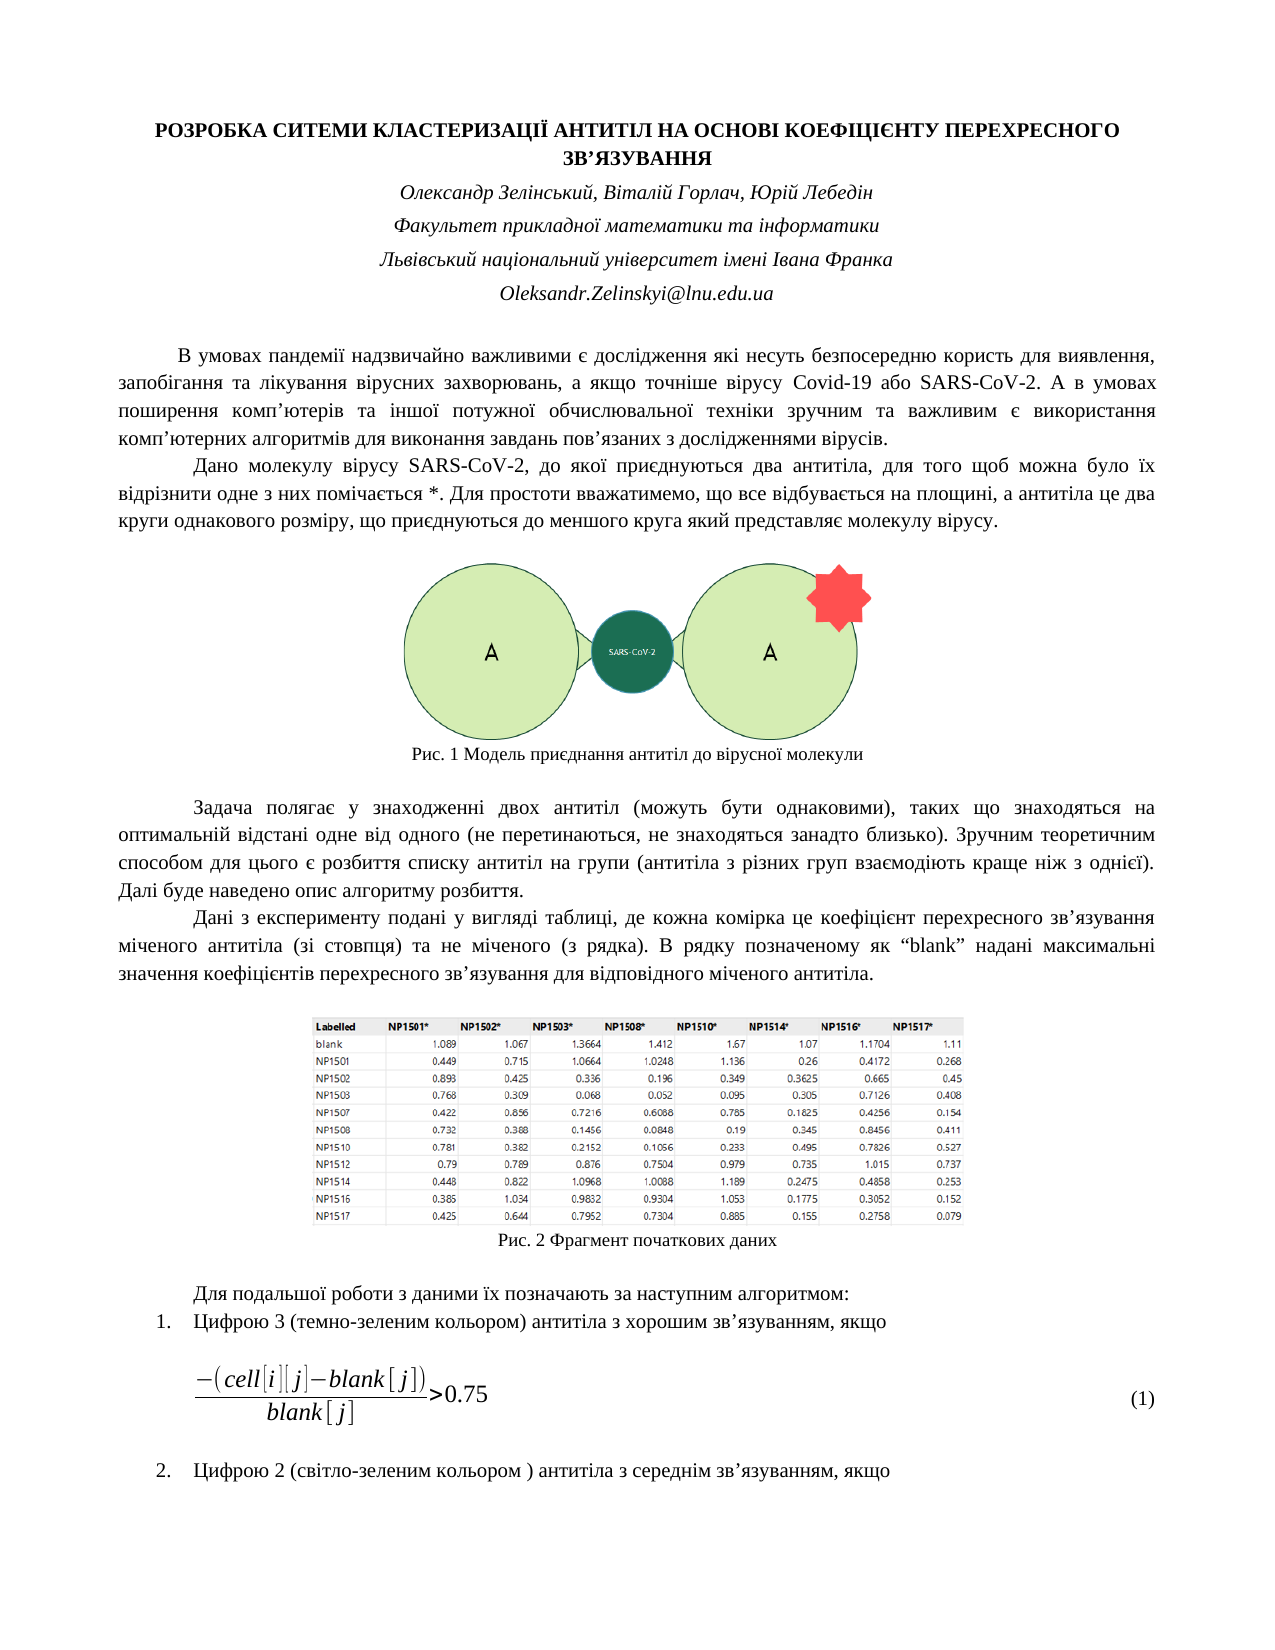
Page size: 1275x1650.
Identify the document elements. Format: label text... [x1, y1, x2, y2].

text В умовах пандемії надзвичайно важливими є дослідження які несуть безпосередню користь для виявлення, запобігання та лікування вірусних захворювань, а якщо точніше вірусу Covid-19 або SARS-CoV-2. А в умовах поширення комп’ютерів та іншої потужної обчислювальної техніки зручним та важливим є використання комп’ютерних алгоритмів для виконання завдань пов’язаних з дослідженнями вірусів. [118, 343, 1157, 449]
list Цифрою 2 (світло-зеленим кольором ) антитіла з середнім зв’язуванням, якщо [156, 1458, 1157, 1482]
text Oleksandr.Zelinskyi@lnu.edu.ua [118, 281, 1157, 305]
list Цифрою 3 (темно-зеленим кольором) антитіла з хорошим зв’язуванням, якщо [156, 1309, 1157, 1333]
text Задача полягає у знаходженні двох антитіл (можуть бути однаковими), таких що знаходяться на оптимальній відстані одне від одного (не перетинаються, не знаходяться занадто близько). Зручним теоретичним способом для цього є розбиття списку антитіл на групи (антитіла з різних груп взаємодіють краще ніж з однієї). Далі буде наведено опис алгоритму розбиття. [118, 795, 1157, 902]
picture [403, 563, 872, 740]
text Олександр Зелінський, Віталій Горлач, Юрій Лебедін [118, 179, 1157, 204]
text Факультет прикладної математики та інформатики [118, 213, 1157, 237]
text Для подальшої роботи з даними їх позначають за наступним алгоритмом: [118, 1281, 1157, 1305]
text Львівський національний університет імені Івана Франка [118, 247, 1157, 271]
text Дано молекулу вірусу SARS-CoV-2, до якої приєднуються два антитіла, для того щоб можна було їх відрізнити одне з них помічається *. Для простоти вважатимемо, що все відбувається на площині, а антитіла це два круги однакового розміру, що приєднуються до меншого круга який представляє молекулу вірусу. [118, 453, 1157, 532]
text Дані з експерименту подані у вигляді таблиці, де кожна комірка це коефіцієнт перехресного зв’язування міченого антитіла (зі стовпця) та не міченого (з рядка). В рядку позначеному як “blank” надані максимальні значення коефіцієнтів перехресного зв’язування для відповідного міченого антитіла. [118, 905, 1157, 984]
list (1) [193, 1364, 1157, 1427]
picture [311, 1015, 964, 1226]
title Розробка ситеми кластеризації антитіл на основі коефіцієнту перехресного зв’язування [118, 118, 1157, 170]
